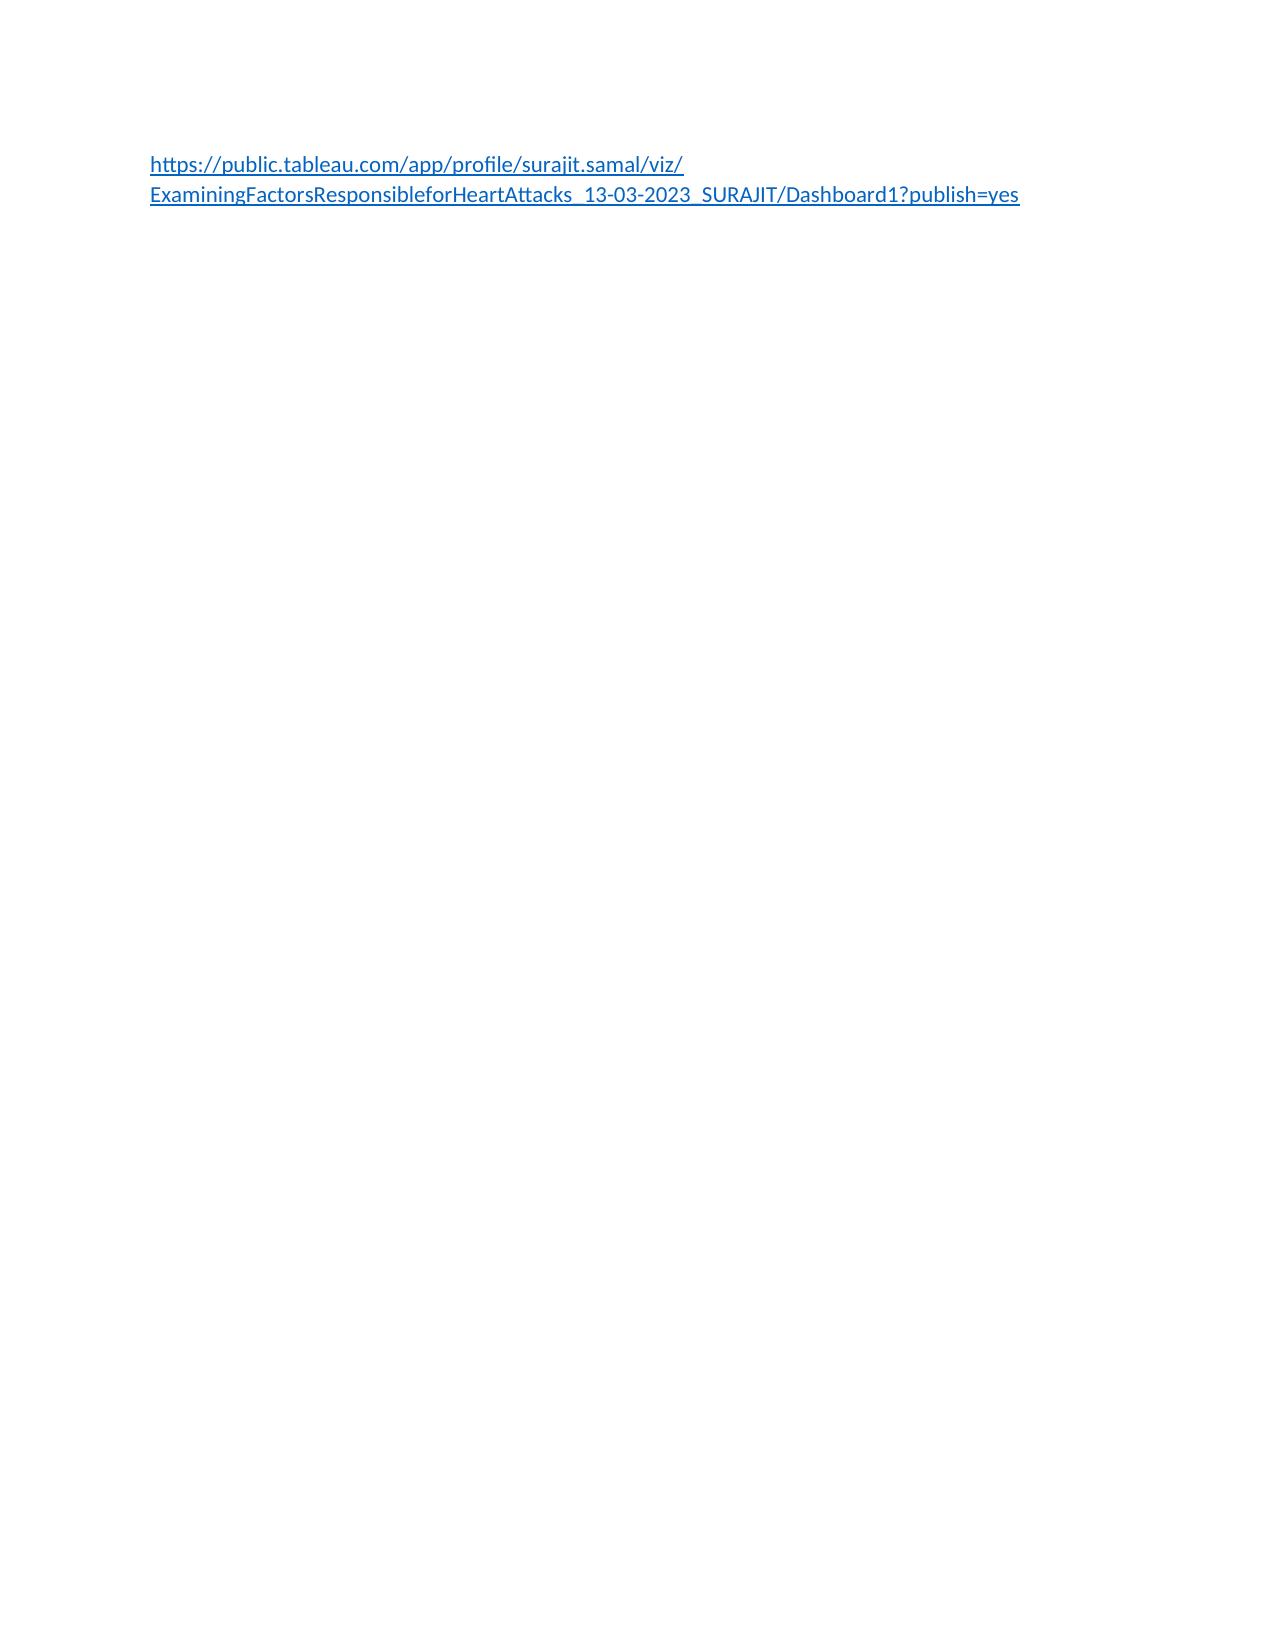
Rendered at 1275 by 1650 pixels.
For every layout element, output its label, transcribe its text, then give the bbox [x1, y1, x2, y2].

text https://public.tableau.com/app/profile/surajit.samal/viz/ExaminingFactorsResponsibleforHeartAttacks_13-03-2023_SURAJIT/Dashboard1?publish=yes [150, 150, 1125, 238]
